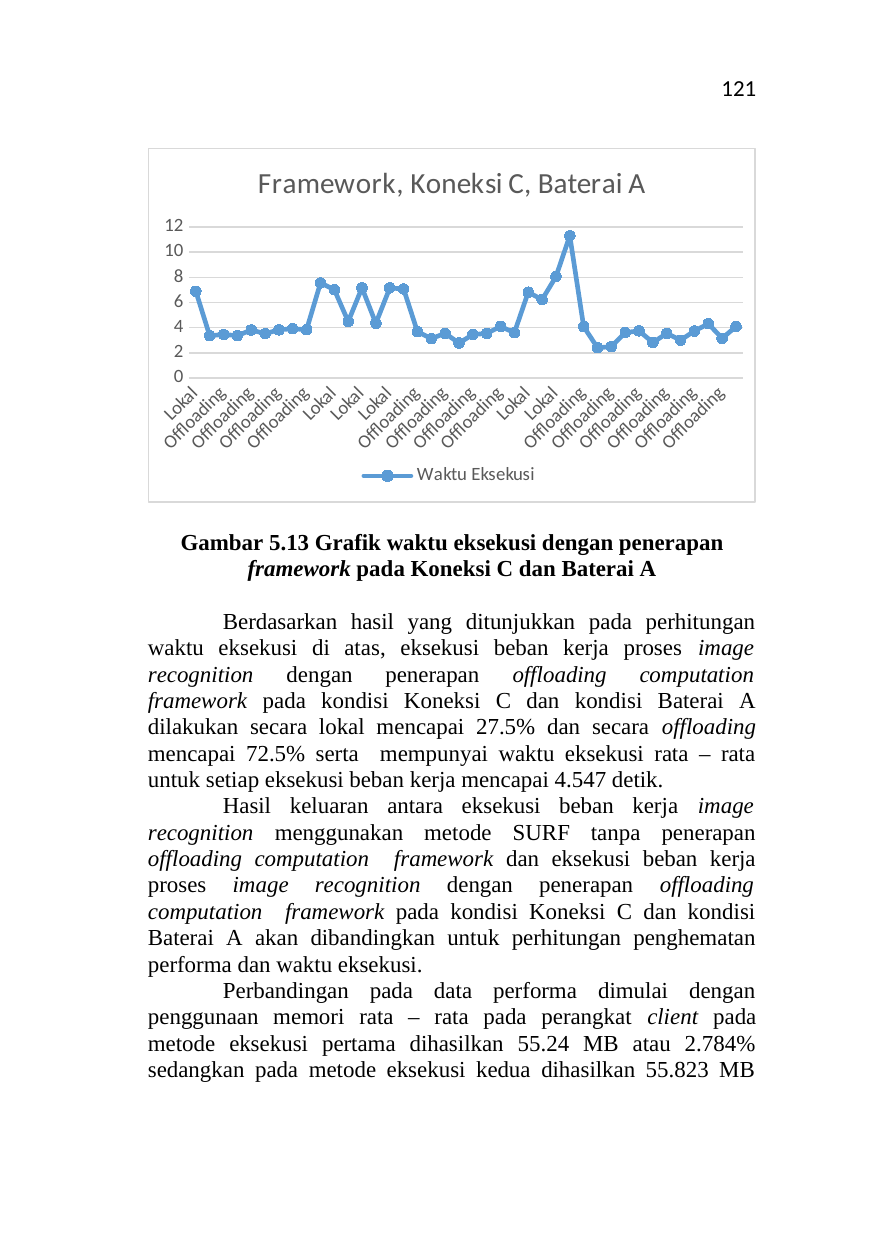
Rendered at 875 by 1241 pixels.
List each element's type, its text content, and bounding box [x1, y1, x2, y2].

text Berdasarkan hasil yang ditunjukkan pada perhitungan waktu eksekusi di atas, eksekusi beban kerja proses image recognition dengan penerapan offloading computation framework pada kondisi Koneksi C dan kondisi Baterai A dilakukan secara lokal mencapai 27.5% dan secara offloading mencapai 72.5% serta mempunyai waktu eksekusi rata – rata untuk setiap eksekusi beban kerja mencapai 4.547 detik. [148, 608, 756, 792]
list Hasil keluaran antara eksekusi beban kerja image recognition menggunakan metode SURF tanpa penerapan offloading computation framework dan eksekusi beban kerja proses image recognition dengan penerapan offloading computation framework pada kondisi Koneksi C dan kondisi Baterai A akan dibandingkan untuk perhitungan penghematan performa dan waktu eksekusi. [148, 792, 756, 977]
text Gambar 5.13 Grafik waktu eksekusi dengan penerapan framework pada Koneksi C dan Baterai A [148, 529, 756, 582]
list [148, 977, 756, 1082]
